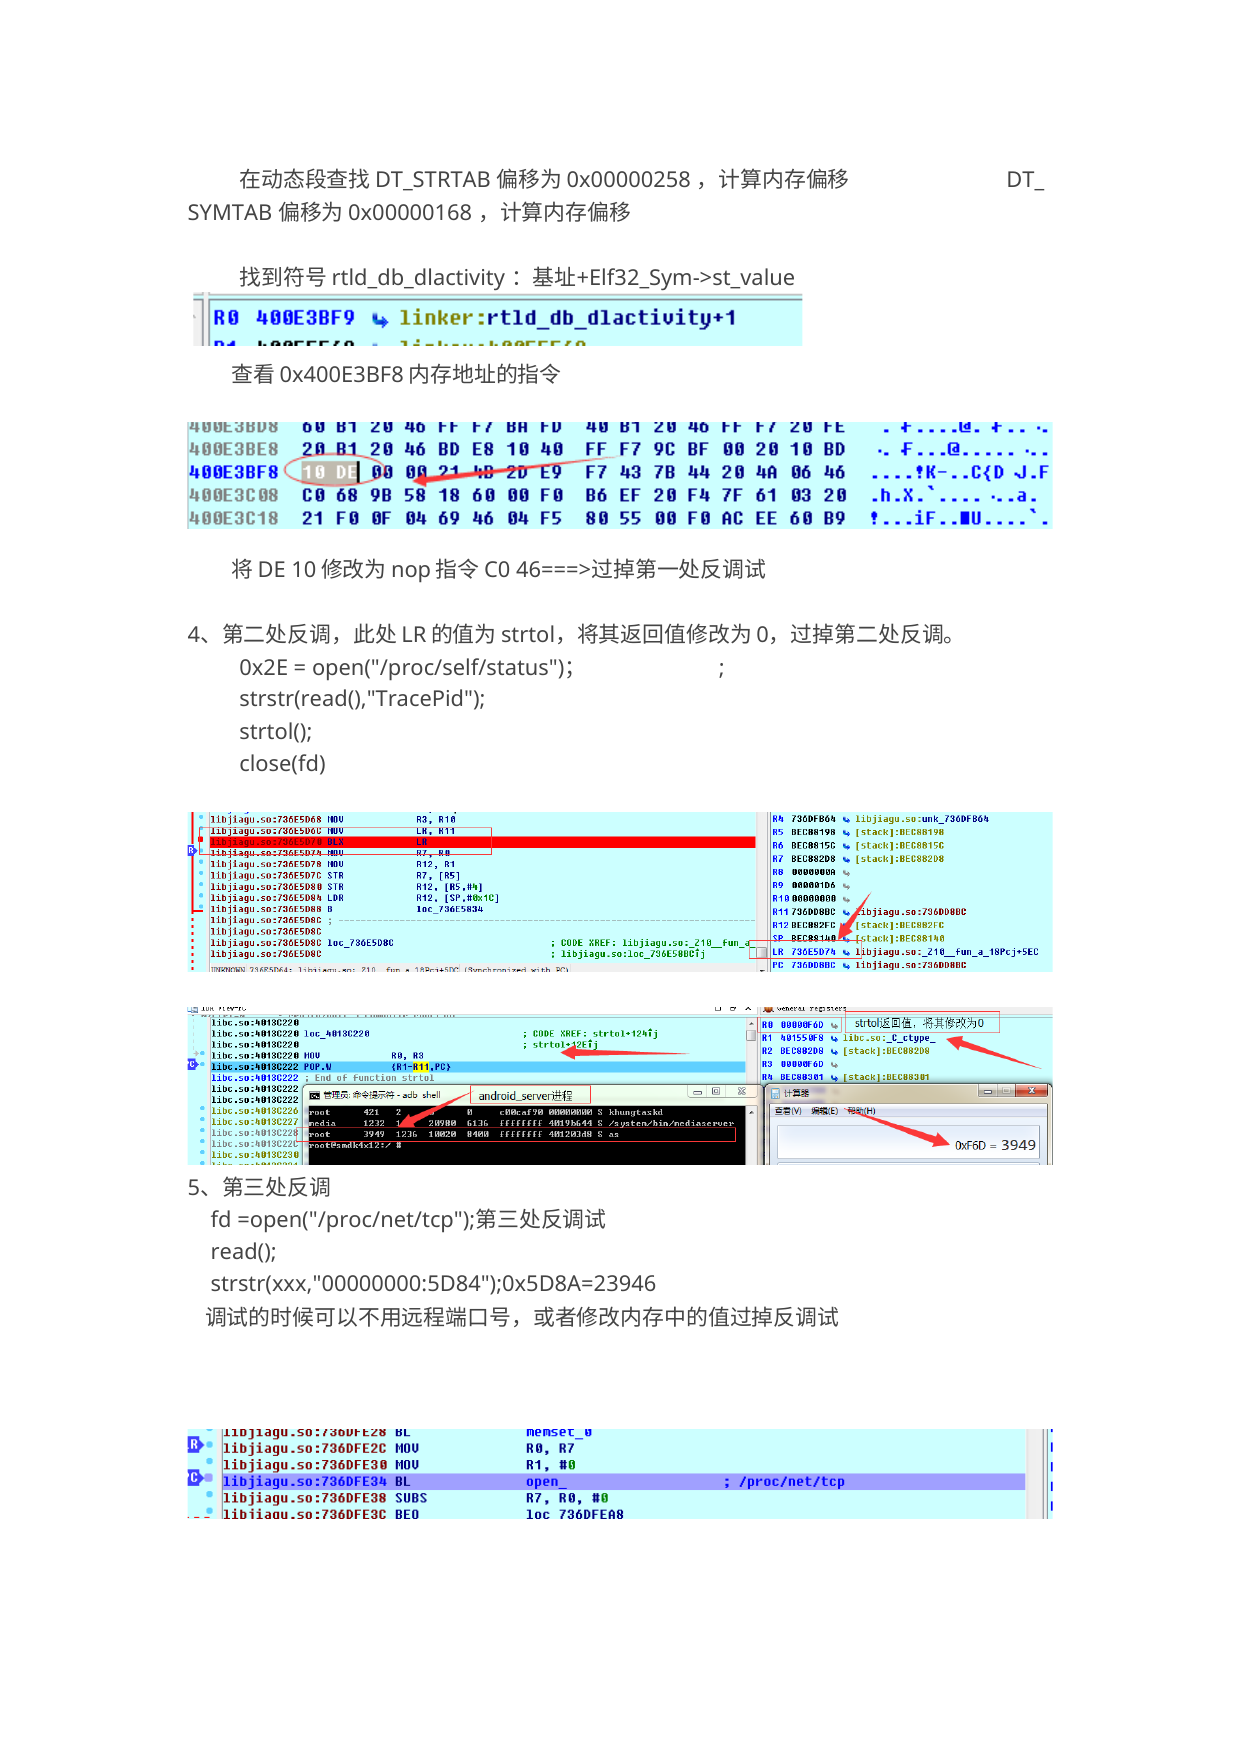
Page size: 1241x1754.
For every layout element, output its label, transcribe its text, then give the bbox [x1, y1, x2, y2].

text strtol(); [187, 714, 1053, 747]
text 查看0x400E3BF8内存地址的指令 [187, 357, 1053, 389]
text 在动态段查找DT_STRTAB 偏移为0x00000258 ，计算内存偏移 DT_SYMTAB 偏移为0x00000168 ，计算内存偏移 [187, 162, 1053, 227]
picture [187, 1007, 1053, 1165]
picture [193, 292, 803, 346]
picture [187, 812, 1053, 972]
text 5、第三处反调 [187, 1169, 1053, 1202]
text 0x2E = open("/proc/self/status")； ; [187, 649, 1053, 682]
text 将DE 10修改为nop指令 C0 46===>过掉第一处反调试 [187, 552, 1053, 584]
text close(fd) [187, 747, 1053, 779]
picture [187, 422, 1053, 529]
text strstr(read(),"TracePid"); [187, 682, 1053, 714]
text 4、第二处反调，此处LR的值为strtol，将其返回值修改为0，过掉第二处反调。 [187, 617, 1053, 649]
picture [187, 1429, 1053, 1519]
text 找到符号 rtld_db_dlactivity ：基址+Elf32_Sym->st_value [187, 259, 1053, 292]
text strstr(xxx,"00000000:5D84");0x5D8A=23946 [187, 1267, 1053, 1299]
text read(); [187, 1234, 1053, 1267]
text 调试的时候可以不用远程端口号，或者修改内存中的值过掉反调试 [187, 1299, 1053, 1332]
text fd =open("/proc/net/tcp");第三处反调试 [187, 1202, 1053, 1234]
